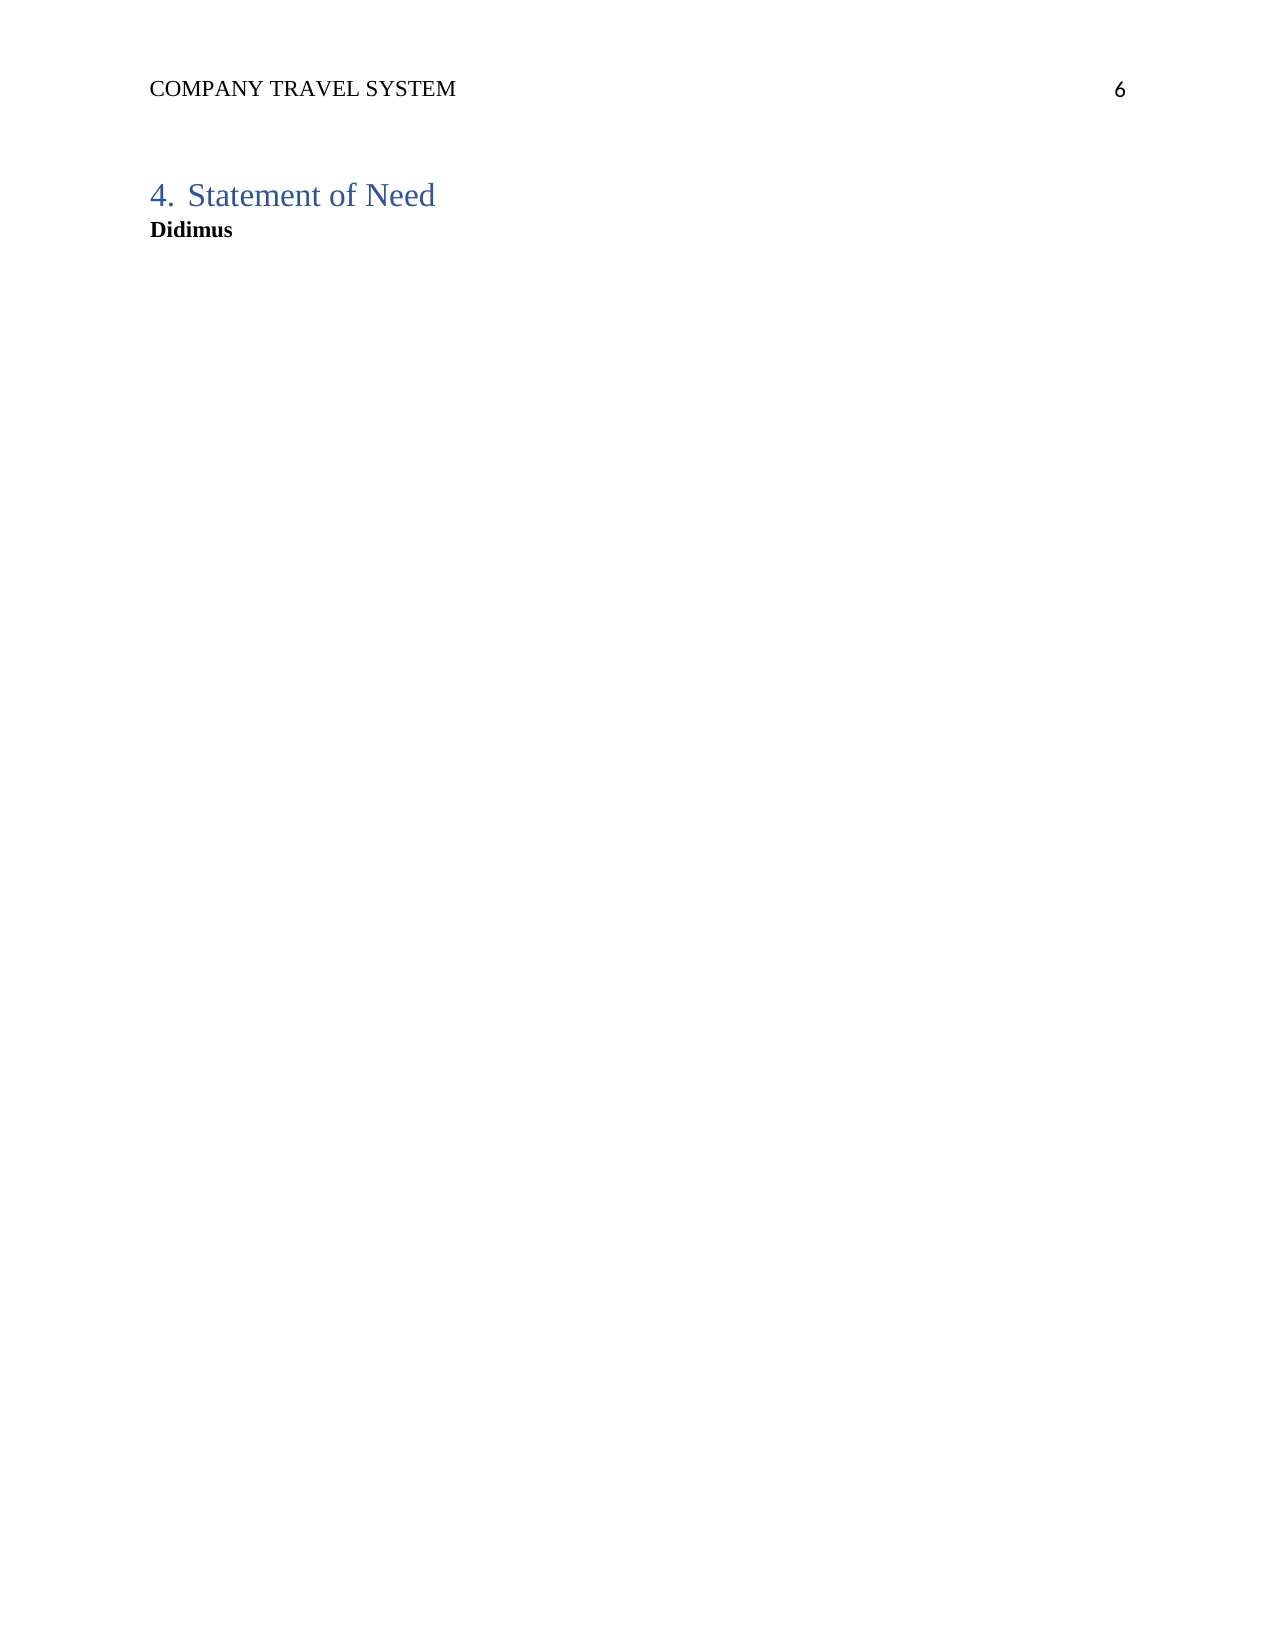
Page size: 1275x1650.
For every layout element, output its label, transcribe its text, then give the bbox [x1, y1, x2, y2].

text Didimus [150, 216, 1125, 243]
subtitle Statement of Need [150, 175, 1125, 213]
